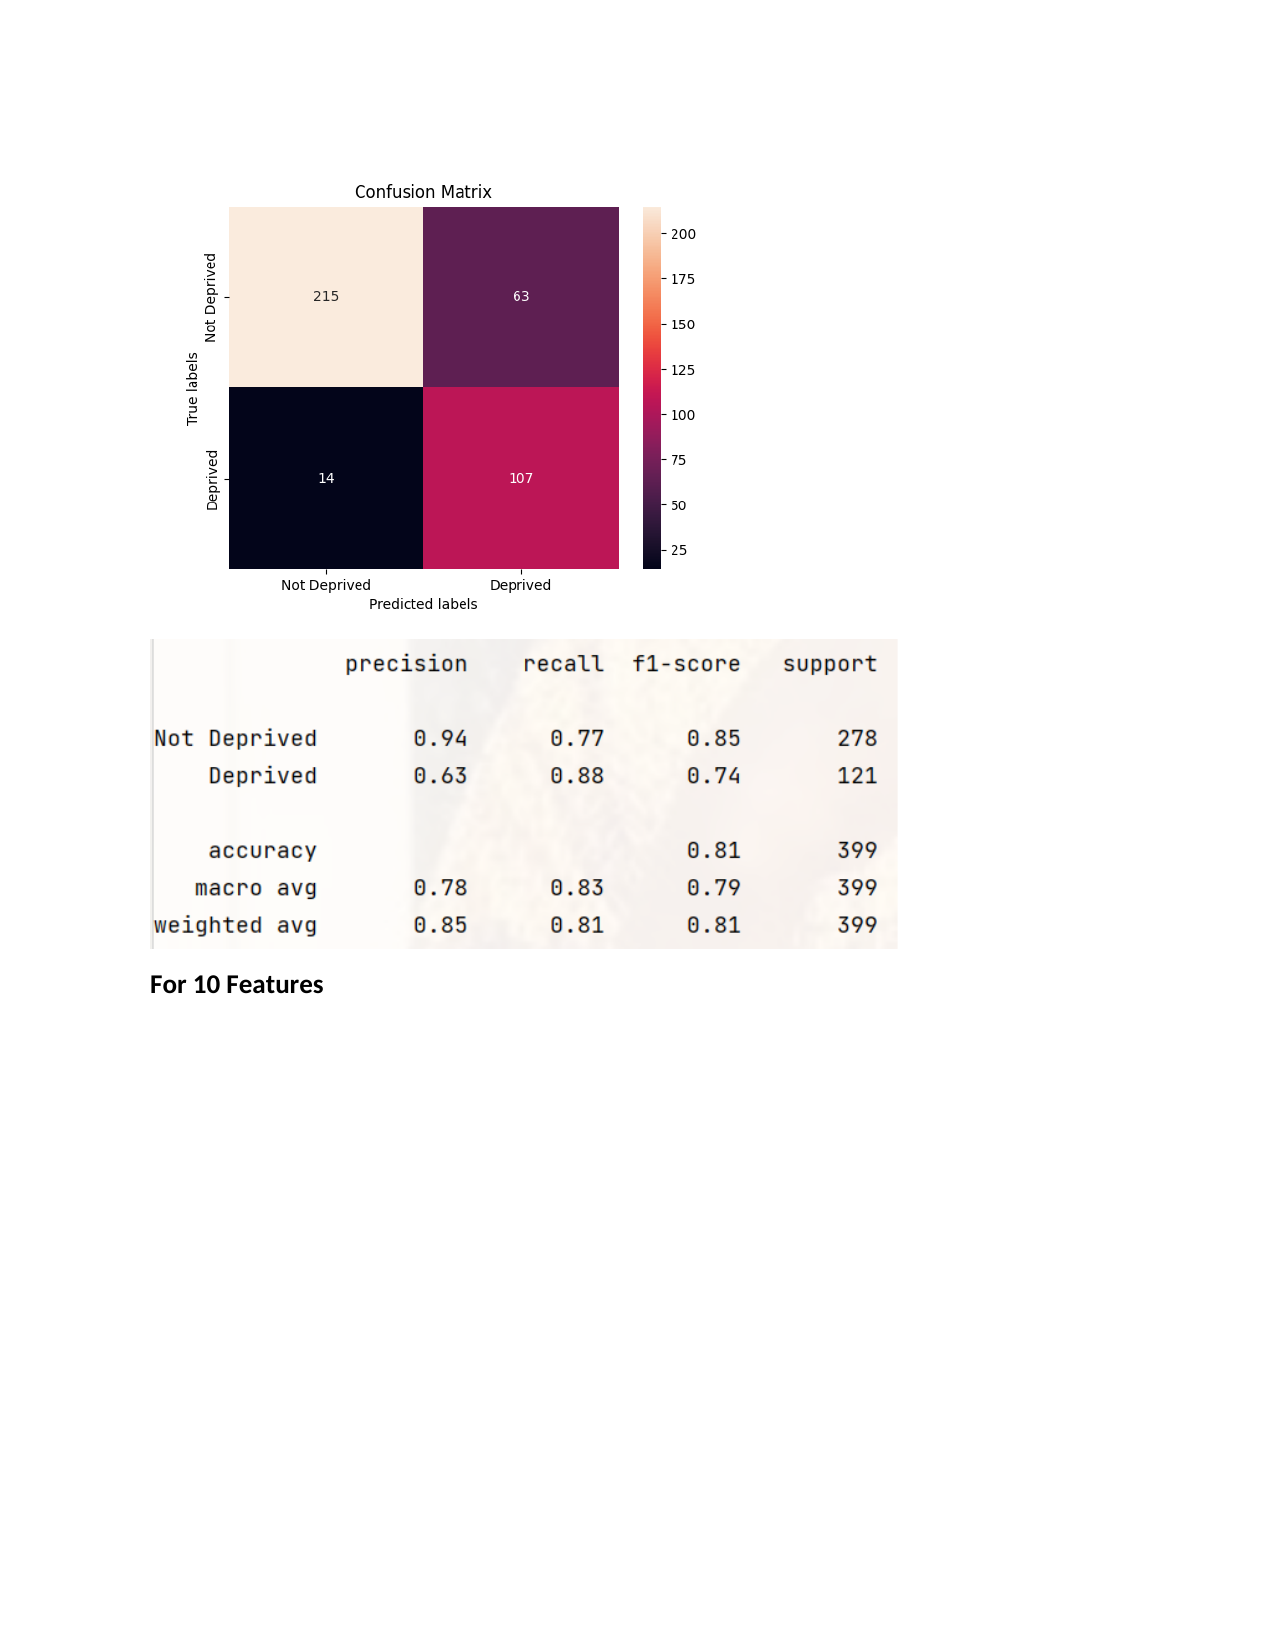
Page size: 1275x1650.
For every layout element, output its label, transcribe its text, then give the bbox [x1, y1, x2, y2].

picture [150, 639, 898, 949]
picture [150, 150, 778, 621]
text For 10 Features [150, 967, 1125, 1000]
